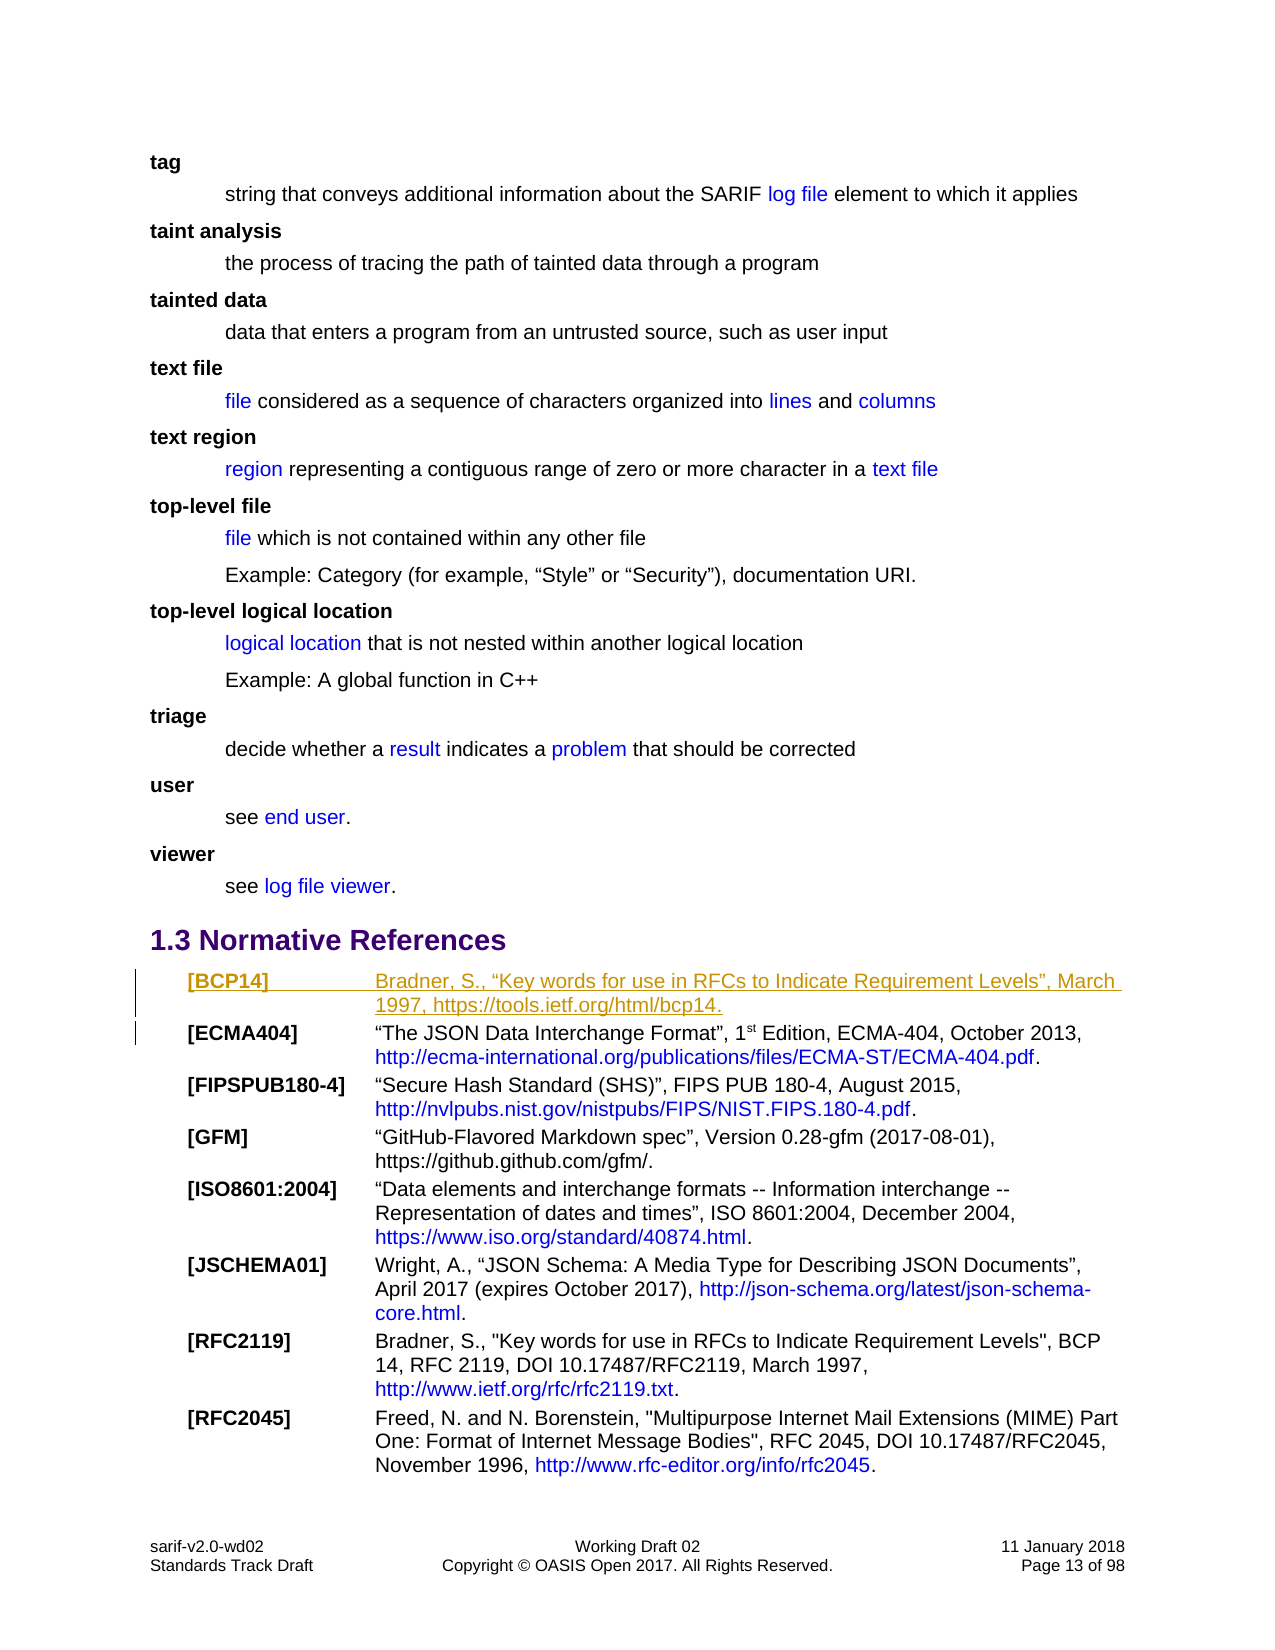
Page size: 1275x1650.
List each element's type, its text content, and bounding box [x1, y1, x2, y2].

text Example: Category (for example, “Style” or “Security”), documentation URI. [225, 562, 1050, 586]
text text region [150, 425, 825, 449]
text [FIPSPUB180-4] “Secure Hash Standard (SHS)”, FIPS PUB 180-4, August 2015, http://nvlpubs.nist.gov/nistpubs/FIPS/NIST.FIPS.180-4.pdf. [187, 1073, 1125, 1121]
text Example: A global function in C++ [225, 668, 1050, 692]
text logical location that is not nested within another logical location [225, 631, 1125, 655]
text the process of tracing the path of tainted data through a program [225, 251, 1125, 275]
text taint analysis [150, 219, 825, 243]
text data that enters a program from an untrusted source, such as user input [225, 320, 1125, 344]
text top-level file [150, 494, 825, 518]
text triage [150, 704, 825, 728]
text viewer [150, 842, 825, 866]
subtitle Normative References [150, 923, 1125, 956]
text file considered as a sequence of characters organized into lines and columns [225, 388, 1125, 412]
text region representing a contiguous range of zero or more character in a text file [225, 457, 1125, 481]
text see log file viewer. [225, 874, 1125, 898]
text [GFM] “GitHub-Flavored Markdown spec”, Version 0.28-gfm (2017-08-01), https://github.github.com/gfm/. [187, 1125, 1125, 1173]
text [RFC2119] Bradner, S., "Key words for use in RFCs to Indicate Requirement Levels", BCP 14, RFC 2119, DOI 10.17487/RFC2119, March 1997, http://www.ietf.org/rfc/rfc2119.txt. [187, 1329, 1125, 1401]
text top-level logical location [150, 599, 825, 623]
text text file [150, 356, 825, 380]
text file which is not contained within any other file [225, 526, 1125, 550]
text [JSCHEMA01] Wright, A., “JSON Schema: A Media Type for Describing JSON Documents”, April 2017 (expires October 2017), http://json-schema.org/latest/json-schema-core.html. [187, 1253, 1125, 1325]
text [ECMA404] “The JSON Data Interchange Format”, 1st Edition, ECMA-404, October 2013, http://ecma-international.org/publications/files/ECMA-ST/ECMA-404.pdf. [187, 1021, 1125, 1069]
text tainted data [150, 287, 825, 311]
text tag [150, 150, 825, 174]
text [ISO8601:2004] “Data elements and interchange formats -- Information interchange -- Representation of dates and times”, ISO 8601:2004, December 2004, https://www.iso.org/standard/40874.html. [187, 1177, 1125, 1249]
text user [150, 773, 825, 797]
text [RFC2045] Freed, N. and N. Borenstein, "Multipurpose Internet Mail Extensions (MIME) Part One: Format of Internet Message Bodies", RFC 2045, DOI 10.17487/RFC2045, November 1996, http://www.rfc-editor.org/info/rfc2045. [187, 1405, 1125, 1477]
text decide whether a result indicates a problem that should be corrected [225, 736, 1125, 760]
text string that conveys additional information about the SARIF log file element to which it applies [225, 182, 1125, 206]
text see end user. [225, 805, 1125, 829]
